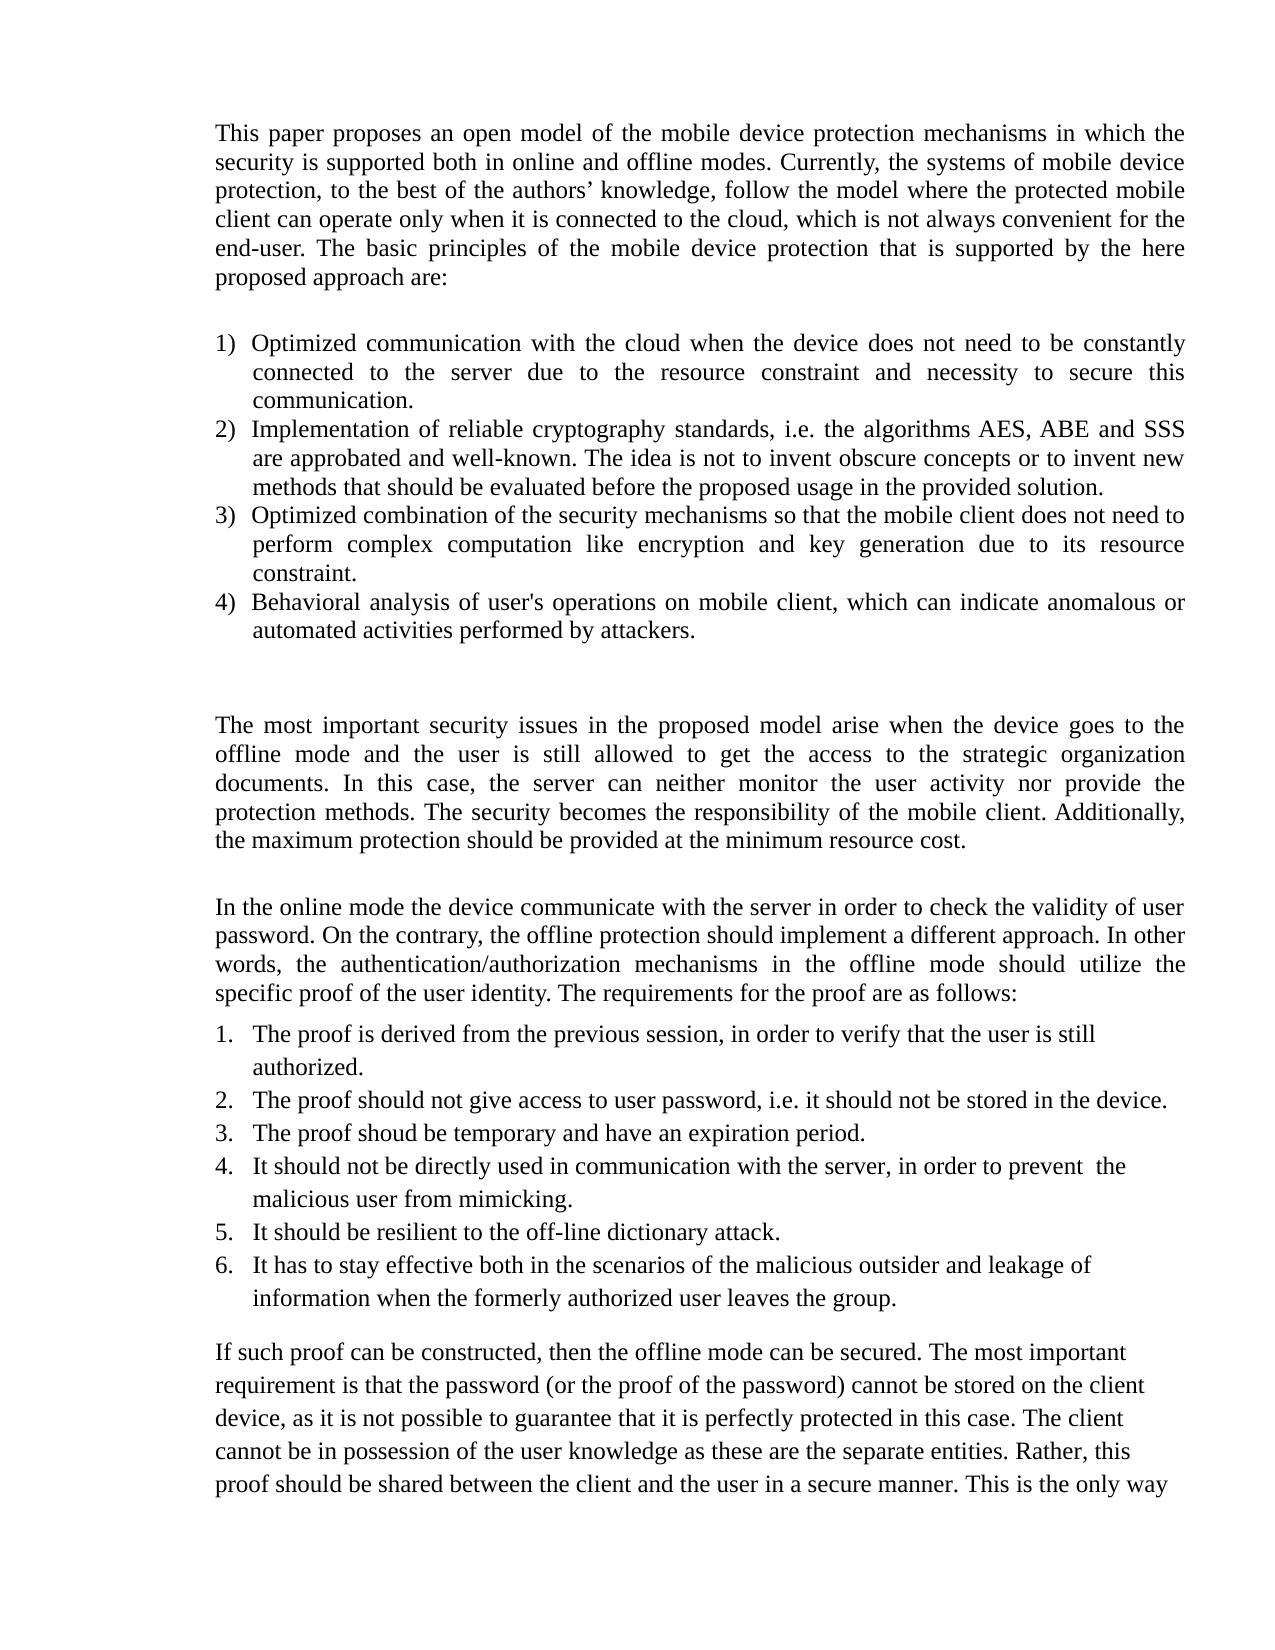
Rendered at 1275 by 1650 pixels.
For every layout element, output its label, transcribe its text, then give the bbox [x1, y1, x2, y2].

list The proof is derived from the previous session, in order to verify that the user is still authorized. [215, 1019, 1186, 1081]
list Behavioral analysis of user's operations on mobile client, which can indicate anomalous or automated activities performed by attackers. [215, 587, 1186, 644]
list Optimized combination of the security mechanisms so that the mobile client does not need to perform complex computation like encryption and key generation due to its resource constraint. [215, 501, 1186, 587]
list It should not be directly used in communication with the server, in order to prevent the malicious user from mimicking. [215, 1151, 1186, 1213]
list It should be resilient to the off-line dictionary attack. [215, 1217, 1186, 1246]
text This paper proposes an open model of the mobile device protection mechanisms in which the security is supported both in online and offline modes. Currently, the systems of mobile device protection, to the best of the authors’ knowledge, follow the model where the protected mobile client can operate only when it is connected to the cloud, which is not always convenient for the end-user. The basic principles of the mobile device protection that is supported by the here proposed approach are: [215, 118, 1186, 291]
list Optimized communication with the cloud when the device does not need to be constantly connected to the server due to the resource constraint and necessity to secure this communication. [215, 328, 1186, 414]
list It has to stay effective both in the scenarios of the malicious outsider and leakage of information when the formerly authorized user leaves the group. [215, 1251, 1186, 1312]
list Implementation of reliable cryptography standards, i.e. the algorithms AES, ABE and SSS are approbated and well-known. The idea is not to invent obscure concepts or to invent new methods that should be evaluated before the proposed usage in the provided solution. [215, 414, 1186, 501]
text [215, 1337, 1186, 1498]
text In the online mode the device communicate with the server in order to check the validity of user password. On the contrary, the offline protection should implement a different approach. In other words, the authentication/authorization mechanisms in the offline mode should utilize the specific proof of the user identity. The requirements for the proof are as follows: [215, 892, 1186, 1007]
list The proof shoud be temporary and have an expiration period. [215, 1118, 1186, 1147]
list The proof should not give access to user password, i.e. it should not be stored in the device. [215, 1085, 1186, 1114]
text The most important security issues in the proposed model arise when the device goes to the offline mode and the user is still allowed to get the access to the strategic organization documents. In this case, the server can neither monitor the user activity nor provide the protection methods. The security becomes the responsibility of the mobile client. Additionally, the maximum protection should be provided at the minimum resource cost. [215, 711, 1186, 854]
